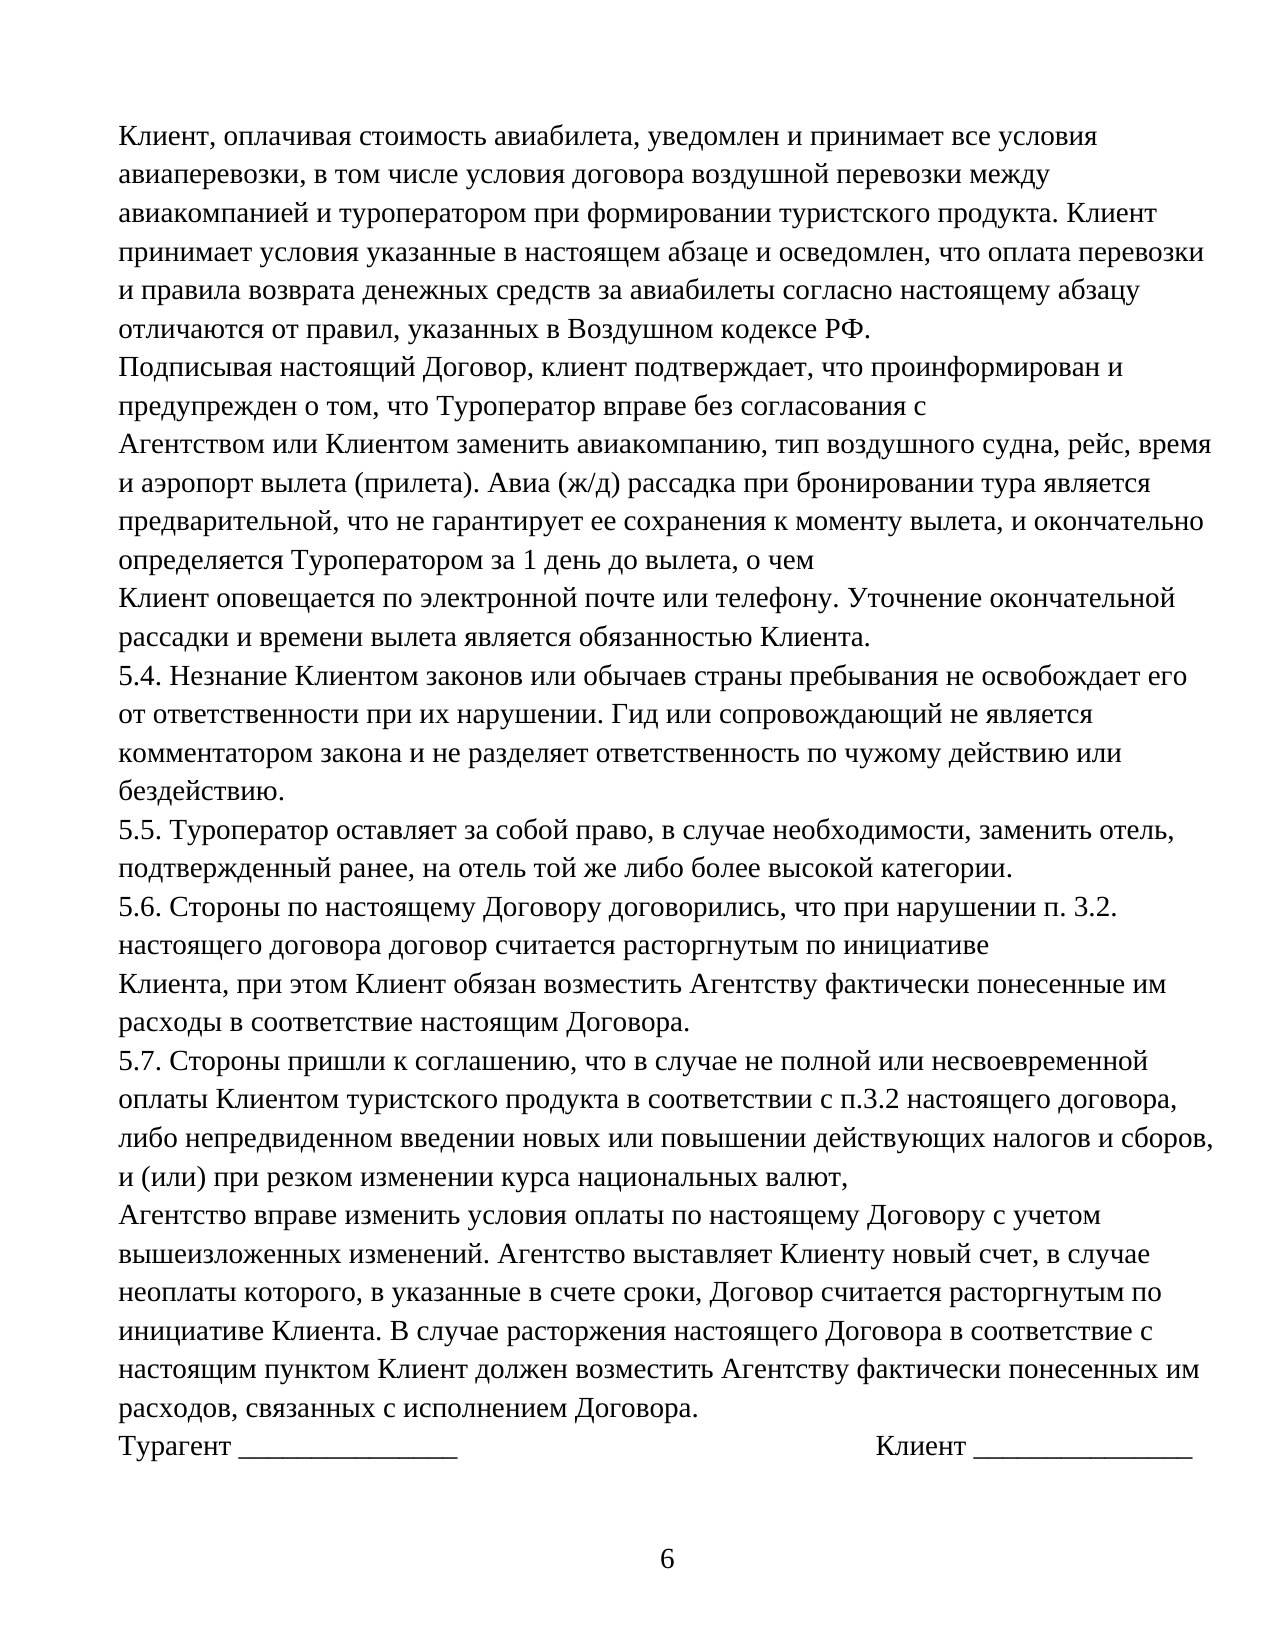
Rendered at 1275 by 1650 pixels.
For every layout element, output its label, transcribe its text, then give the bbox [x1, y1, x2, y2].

text Клиент, оплачивая стоимость авиабилета, уведомлен и принимает все условия авиаперевозки, в том числе условия договора воздушной перевозки между авиакомпанией и туроператором при формировании туристского продукта. Клиент принимает условия указанные в настоящем абзаце и осведомлен, что оплата перевозки и правила возврата денежных средств за авиабилеты согласно настоящему абзацу отличаются от правил, указанных в Воздушном кодексе РФ. Подписывая настоящий Договор, клиент подтверждает, что проинформирован и предупрежден о том, что Туроператор вправе без согласования с Агентством или Клиентом заменить авиакомпанию, тип воздушного судна, рейс, время и аэропорт вылета (прилета). Авиа (ж/д) рассадка при бронировании тура является предварительной, что не гарантирует ее сохранения к моменту вылета, и окончательно определяется Туроператором за 1 день до вылета, о чем Клиент оповещается по электронной почте или телефону. Уточнение окончательной рассадки и времени вылета является обязанностью Клиента. 5.4. Незнание Клиентом законов или обычаев страны пребывания не освобождает его от ответственности при их нарушении. Гид или сопровождающий не является комментатором закона и не разделяет ответственность по чужому действию или бездействию. 5.5. Туроператор оставляет за собой право, в случае необходимости, заменить отель, подтвержденный ранее, на отель той же либо более высокой категории. 5.6. Стороны по настоящему Договору договорились, что при нарушении п. 3.2. настоящего договора договор считается расторгнутым по инициативе Клиента, при этом Клиент обязан возместить Агентству фактически понесенные им расходы в соответствие настоящим Договора. 5.7. Стороны пришли к соглашению, что в случае не полной или несвоевременной оплаты Клиентом туристского продукта в соответствии с п.3.2 настоящего договора, либо непредвиденном введении новых или повышении действующих налогов и сборов, и (или) при резком изменении курса национальных валют, Агентство вправе изменить условия оплаты по настоящему Договору с учетом вышеизложенных изменений. Агентство выставляет Клиенту новый счет, в случае неоплаты которого, в указанные в счете сроки, Договор считается расторгнутым по инициативе Клиента. В случае расторжения настоящего Договора в соответствие с настоящим пунктом Клиент должен возместить Агентству фактически понесенных им расходов, связанных с исполнением Договора. Турагент _______________ Клиент _______________ [118, 118, 1216, 1501]
